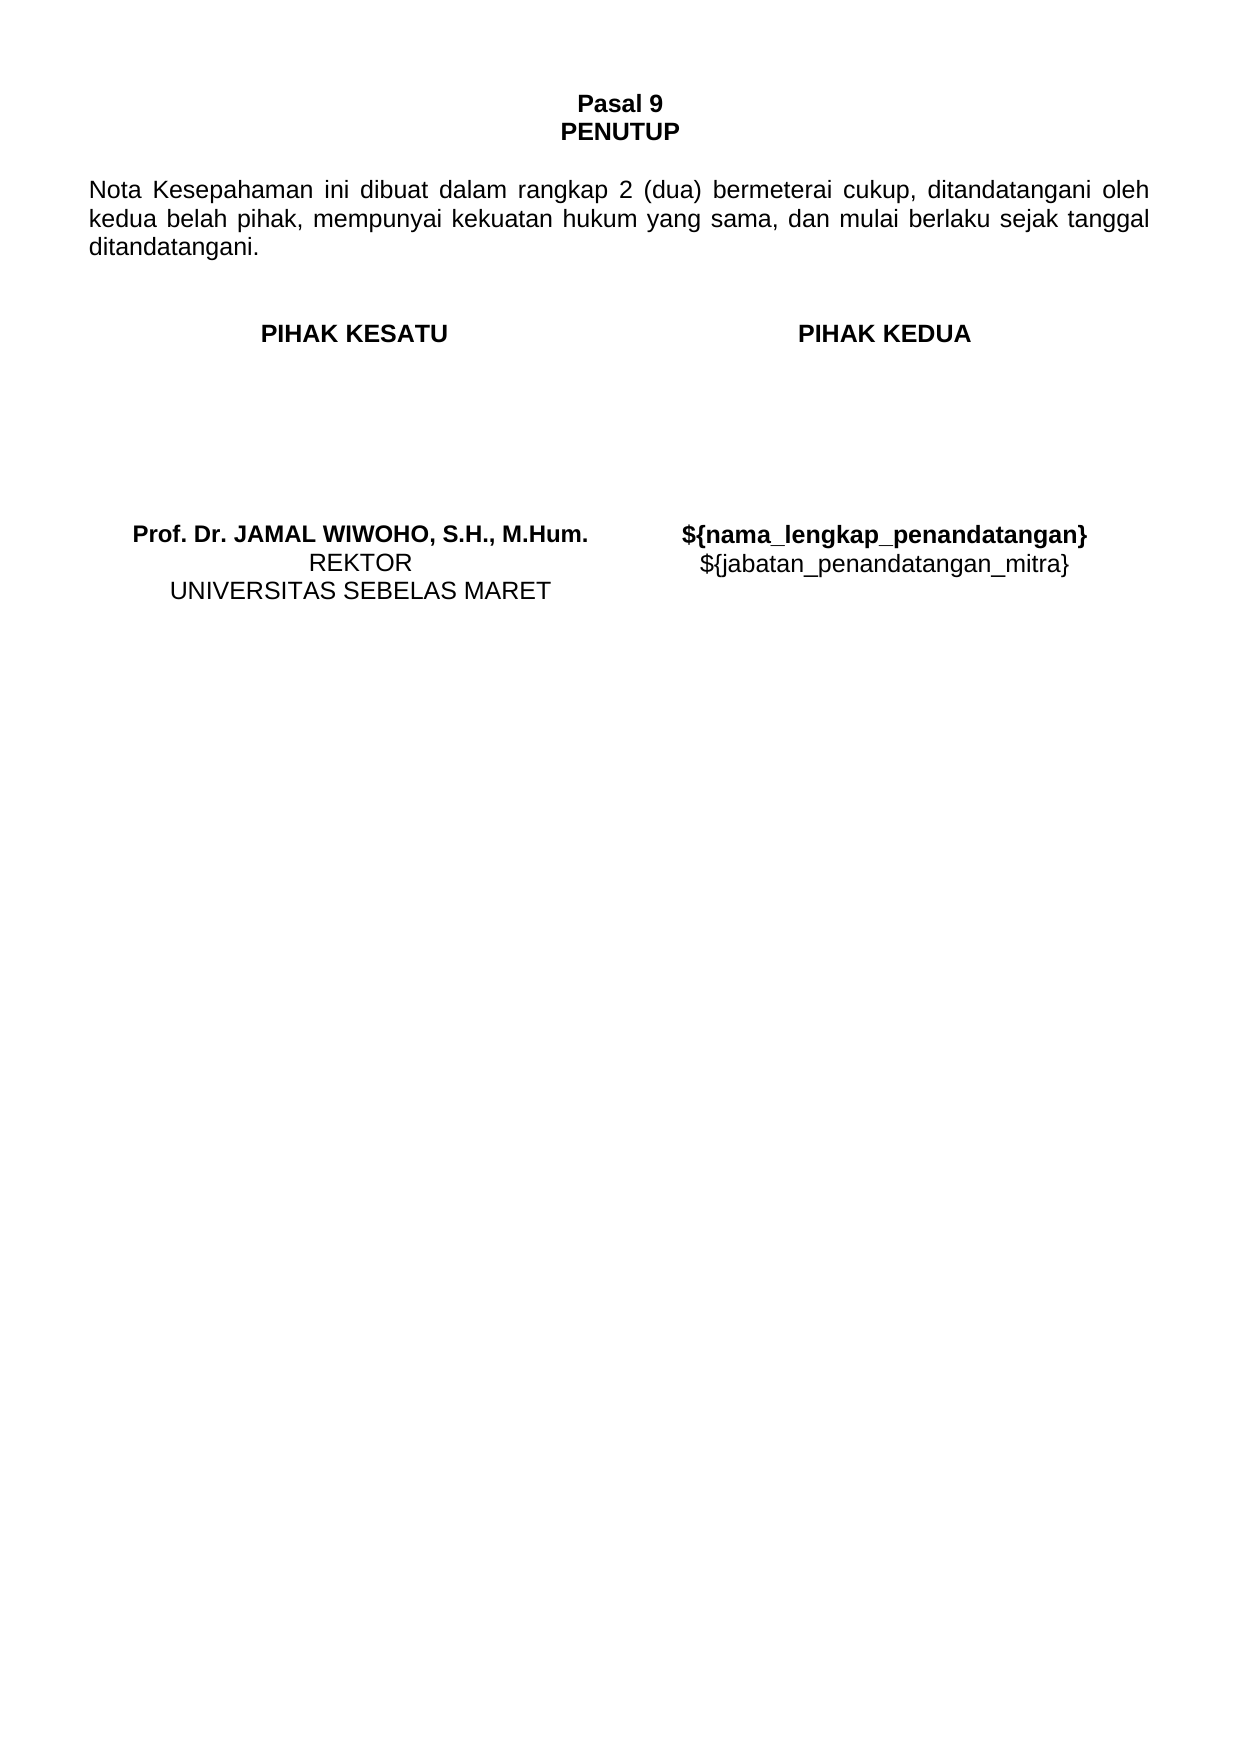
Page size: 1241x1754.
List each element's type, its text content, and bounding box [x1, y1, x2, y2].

table_header PIHAK KESATU Prof. Dr. JAMAL WIWOHO, S.H., M.Hum. REKTOR UNIVERSITAS SEBELAS MARET [89, 319, 632, 622]
text Nota Kesepahaman ini dibuat dalam rangkap 2 (dua) bermeterai cukup, ditandatangani oleh kedua belah pihak, mempunyai kekuatan hukum yang sama, dan mulai berlaku sejak tanggal ditandatangani. [89, 175, 1152, 261]
text Pasal 9 [89, 89, 1152, 117]
table_header PIHAK KEDUA ${nama_lengkap_penandatangan} ${jabatan_penandatangan_mitra} [633, 319, 1149, 622]
text PENUTUP [89, 117, 1152, 146]
